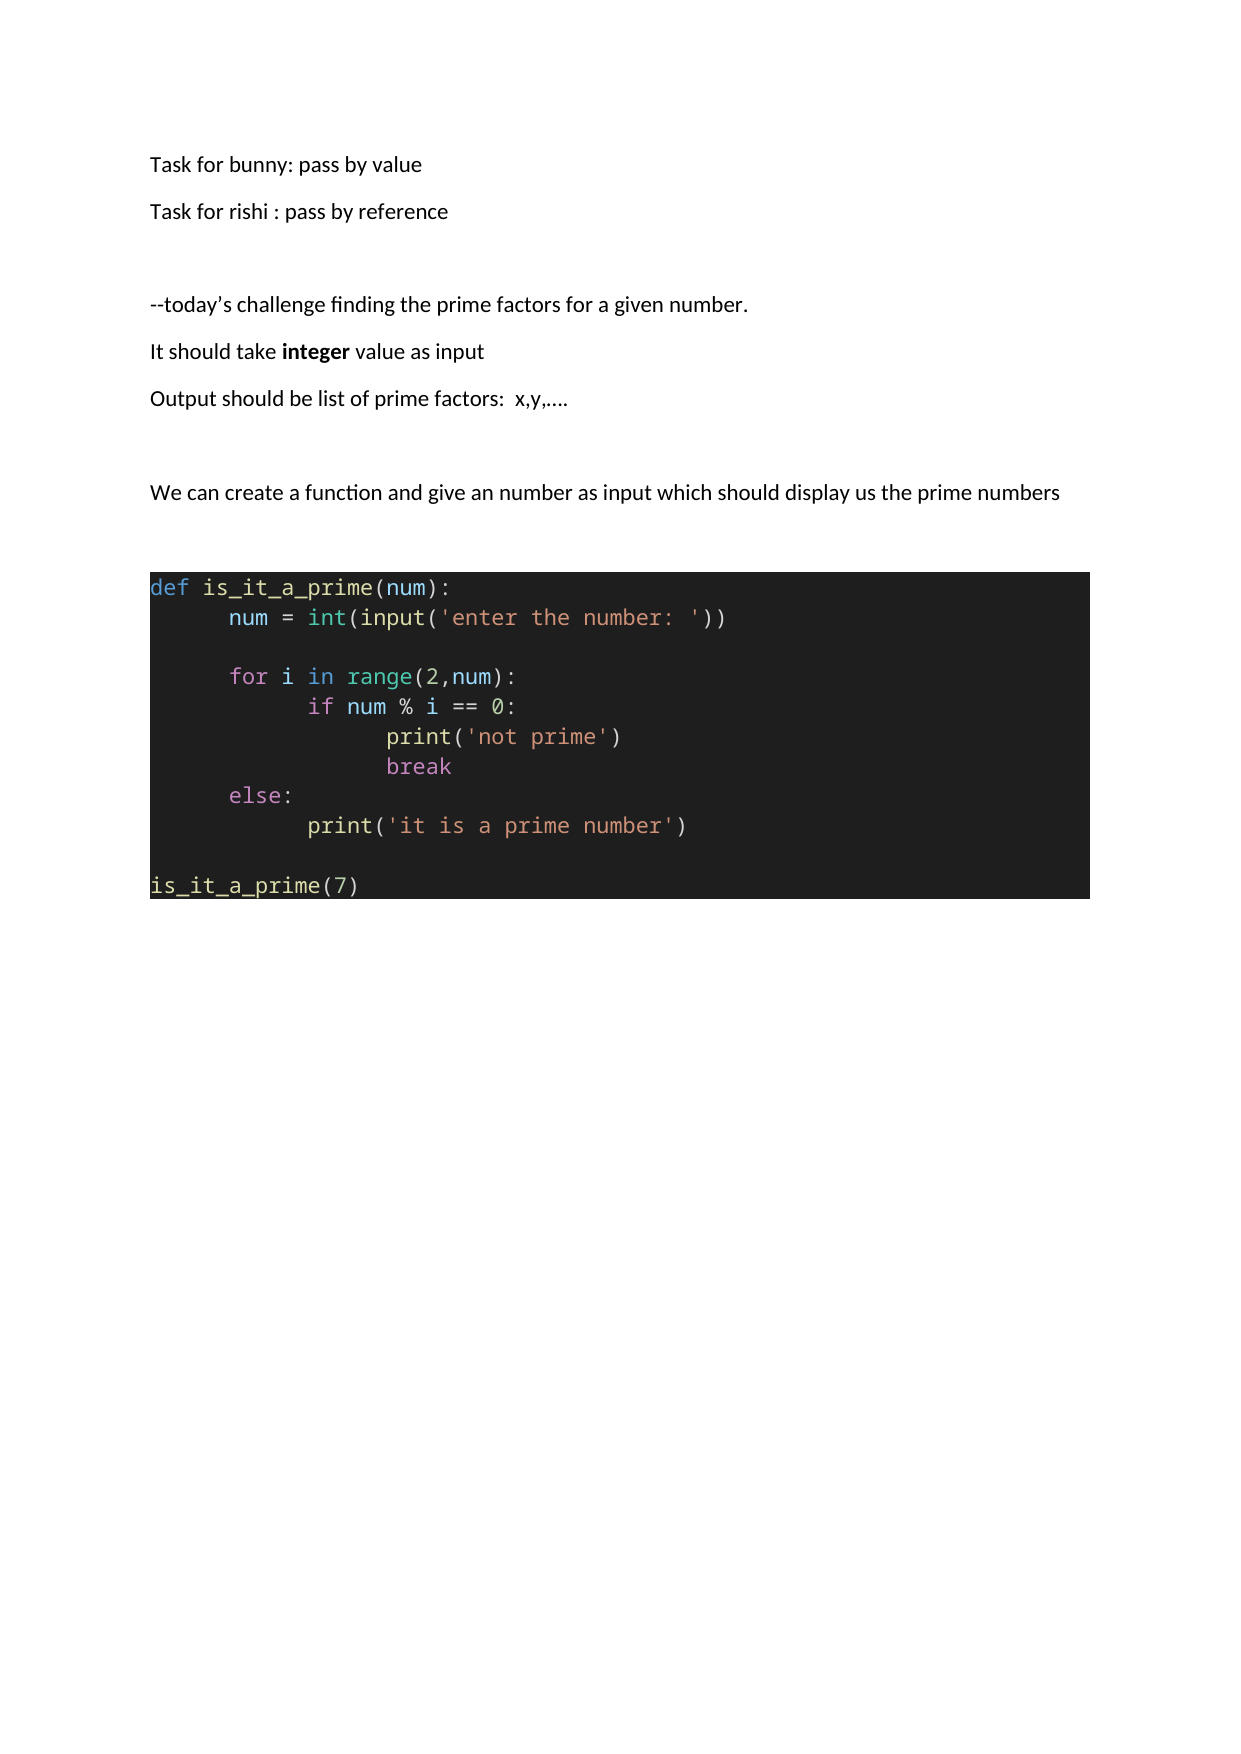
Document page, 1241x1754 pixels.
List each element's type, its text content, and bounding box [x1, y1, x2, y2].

text def is_it_a_prime(num): [150, 572, 1090, 602]
text else: [150, 780, 1090, 810]
text if num % i == 0: [150, 691, 1090, 721]
text print('not prime') [150, 721, 1090, 751]
text is_it_a_prime(7) [150, 870, 1090, 899]
text Task for bunny: pass by value [150, 150, 1090, 178]
text Task for rishi : pass by reference [150, 197, 1090, 225]
text Output should be list of prime factors: x,y,…. [150, 384, 1090, 412]
text for i in range(2,num): [150, 661, 1090, 691]
text print('it is a prime number') [150, 810, 1090, 840]
text We can create a function and give an number as input which should display us the prime numbers [150, 478, 1090, 506]
text break [150, 751, 1090, 780]
text num = int(input('enter the number: ')) [150, 602, 1090, 631]
text It should take integer value as input [150, 337, 1090, 366]
text --today’s challenge finding the prime factors for a given number. [150, 291, 1090, 319]
